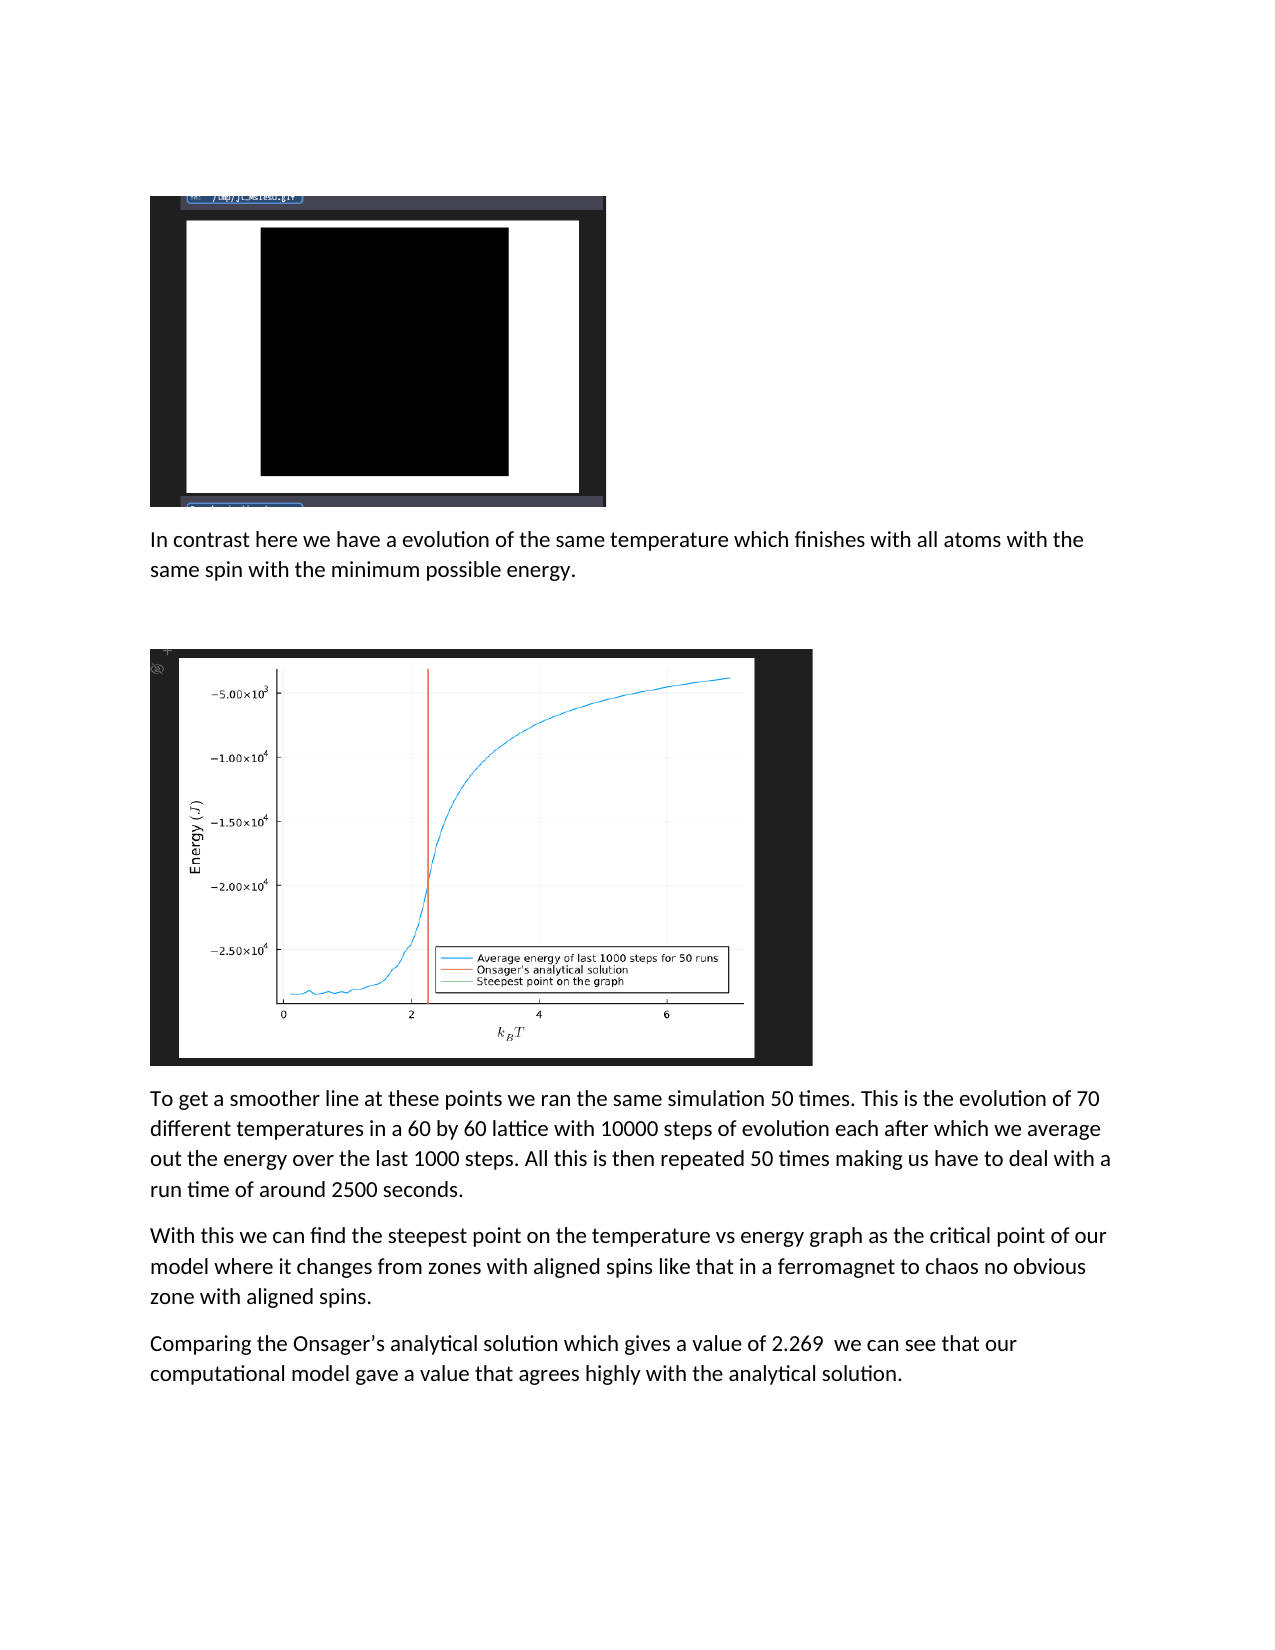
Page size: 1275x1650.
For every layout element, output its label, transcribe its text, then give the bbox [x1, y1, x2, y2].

text Comparing the Onsager’s analytical solution which gives a value of 2.269 we can see that our computational model gave a value that agrees highly with the analytical solution. [150, 1329, 1125, 1387]
text With this we can find the steepest point on the temperature vs energy graph as the critical point of our model where it changes from zones with aligned spins like that in a ferromagnet to chaos no obvious zone with aligned spins. [150, 1222, 1125, 1310]
picture [150, 649, 813, 1066]
picture [150, 196, 607, 507]
text In contrast here we have a evolution of the same temperature which finishes with all atoms with the same spin with the minimum possible energy. [150, 525, 1125, 583]
text To get a smoother line at these points we ran the same simulation 50 times. This is the evolution of 70 different temperatures in a 60 by 60 lattice with 10000 steps of evolution each after which we average out the energy over the last 1000 steps. All this is then repeated 50 times making us have to deal with a run time of around 2500 seconds. [150, 1084, 1125, 1203]
